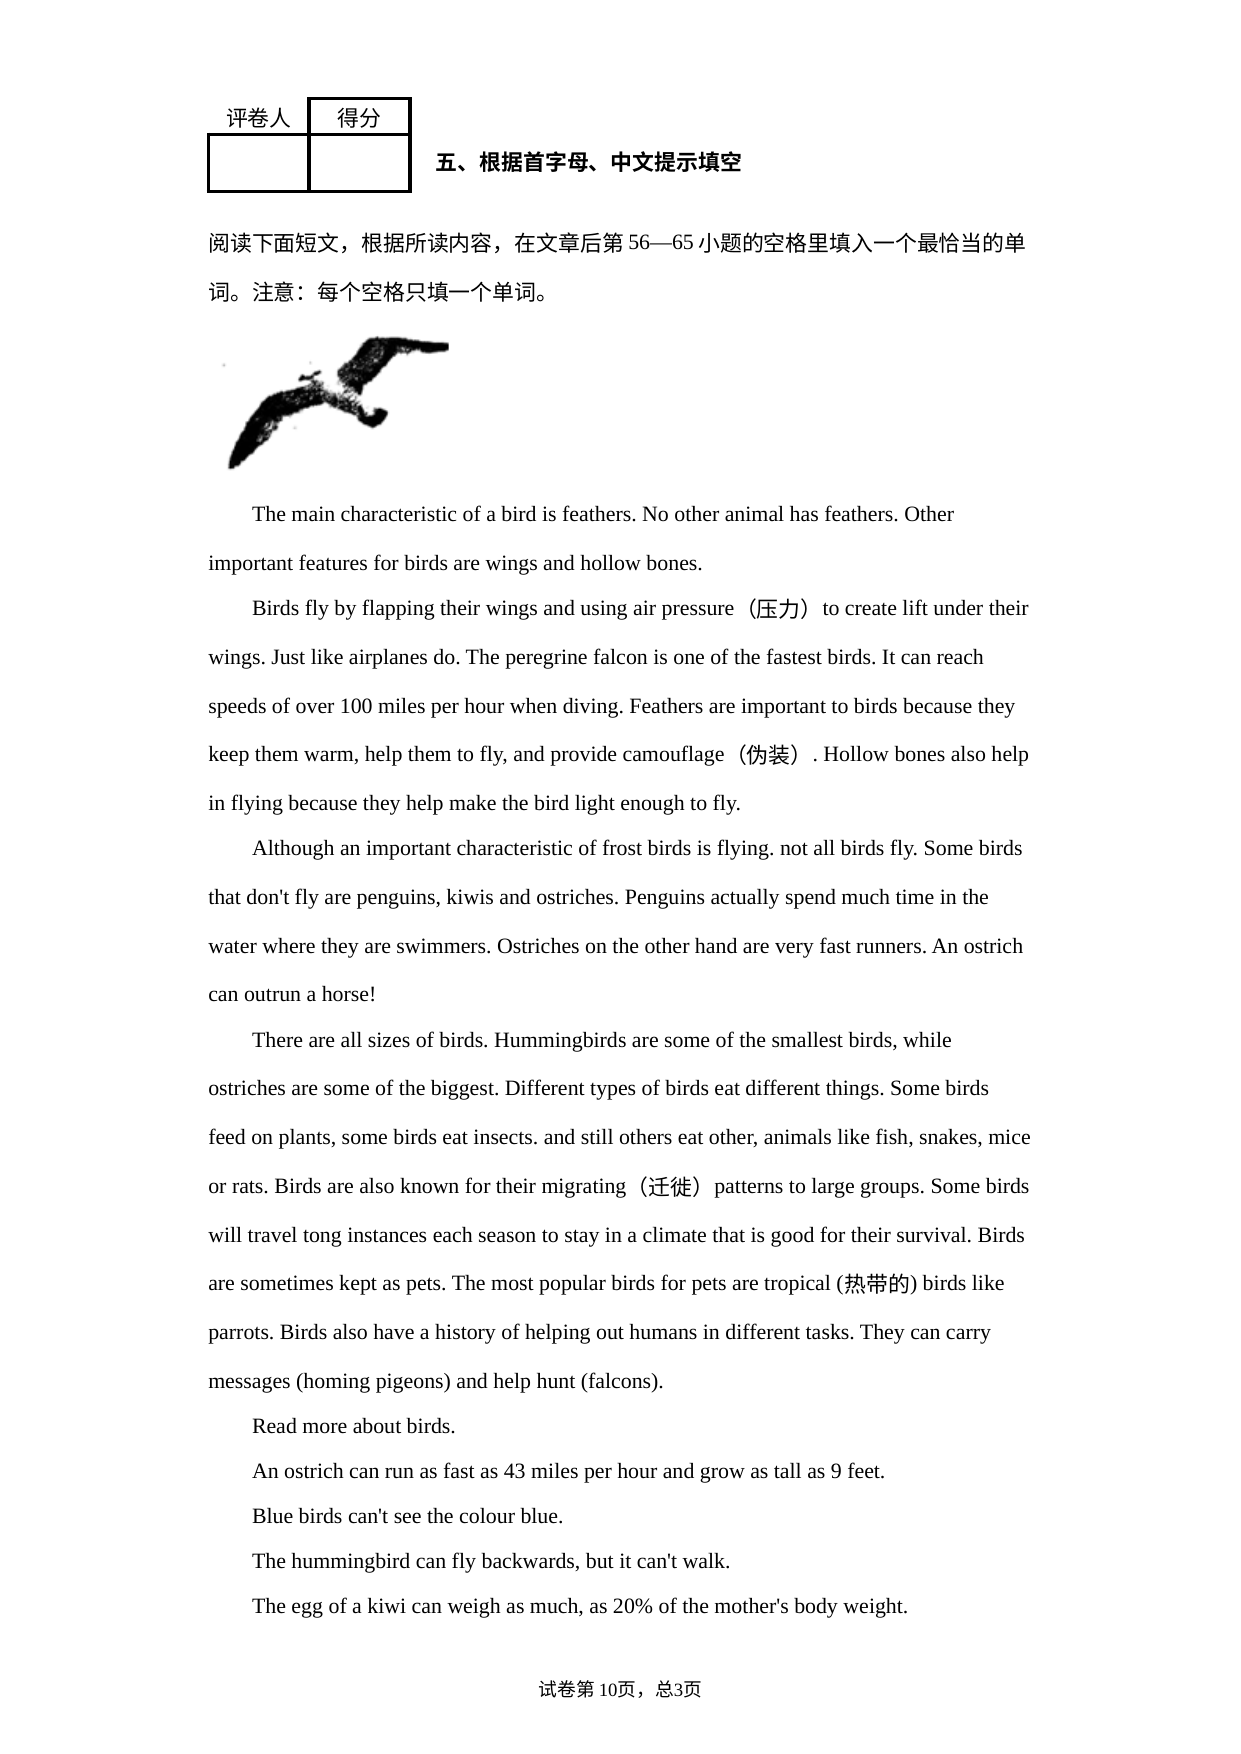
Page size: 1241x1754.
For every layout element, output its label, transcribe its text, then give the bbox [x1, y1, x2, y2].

table_header [197, 97, 424, 225]
text Blue birds can't see the colour blue. [208, 1499, 1032, 1532]
picture [208, 324, 449, 483]
text Birds fly by flapping their wings and using air pressure（压力）to create lift under their wings. Just like airplanes do. The peregrine falcon is one of the fastest birds. It can reach speeds of over 100 miles per hour when diving. Feathers are important to birds because they keep them warm, help them to fly, and provide camouflage（伪装）. Hollow bones also help in flying because they help make the bird light enough to fly. [208, 591, 1032, 819]
text The egg of a kiwi can weigh as much, as 20% of the mother's body weight. [208, 1590, 1032, 1622]
table_header 五、根据首字母、中文提示填空 [424, 97, 754, 225]
text The main characteristic of a bird is feathers. No other animal has feathers. Other important features for birds are wings and hollow bones. [208, 498, 1032, 579]
text Although an important characteristic of frost birds is flying. not all birds fly. Some birds that don't fly are penguins, kiwis and ostriches. Penguins actually spend much time in the water where they are swimmers. Ostriches on the other hand are very fast runners. An ostrich can outrun a horse! [208, 832, 1032, 1010]
text Read more about birds. [208, 1409, 1032, 1442]
text 阅读下面短文，根据所读内容，在文章后第56—65小题的空格里填入一个最恰当的单词。注意：每个空格只填一个单词。 [208, 225, 1032, 307]
text The hummingbird can fly backwards, but it can't walk. [208, 1544, 1032, 1577]
text An ostrich can run as fast as 43 miles per hour and grow as tall as 9 feet. [208, 1454, 1032, 1487]
text There are all sizes of birds. Hummingbirds are some of the smallest birds, while ostriches are some of the biggest. Different types of birds eat different things. Some birds feed on plants, some birds eat insects. and still others eat other, animals like fish, snakes, mice or rats. Birds are also known for their migrating（迁徙）patterns to large groups. Some birds will travel tong instances each season to stay in a climate that is good for their survival. Birds are sometimes kept as pets. The most popular birds for pets are tropical (热带的) birds like parrots. Birds also have a history of helping out humans in different tasks. They can carry messages (homing pigeons) and help hunt (falcons). [208, 1023, 1032, 1397]
